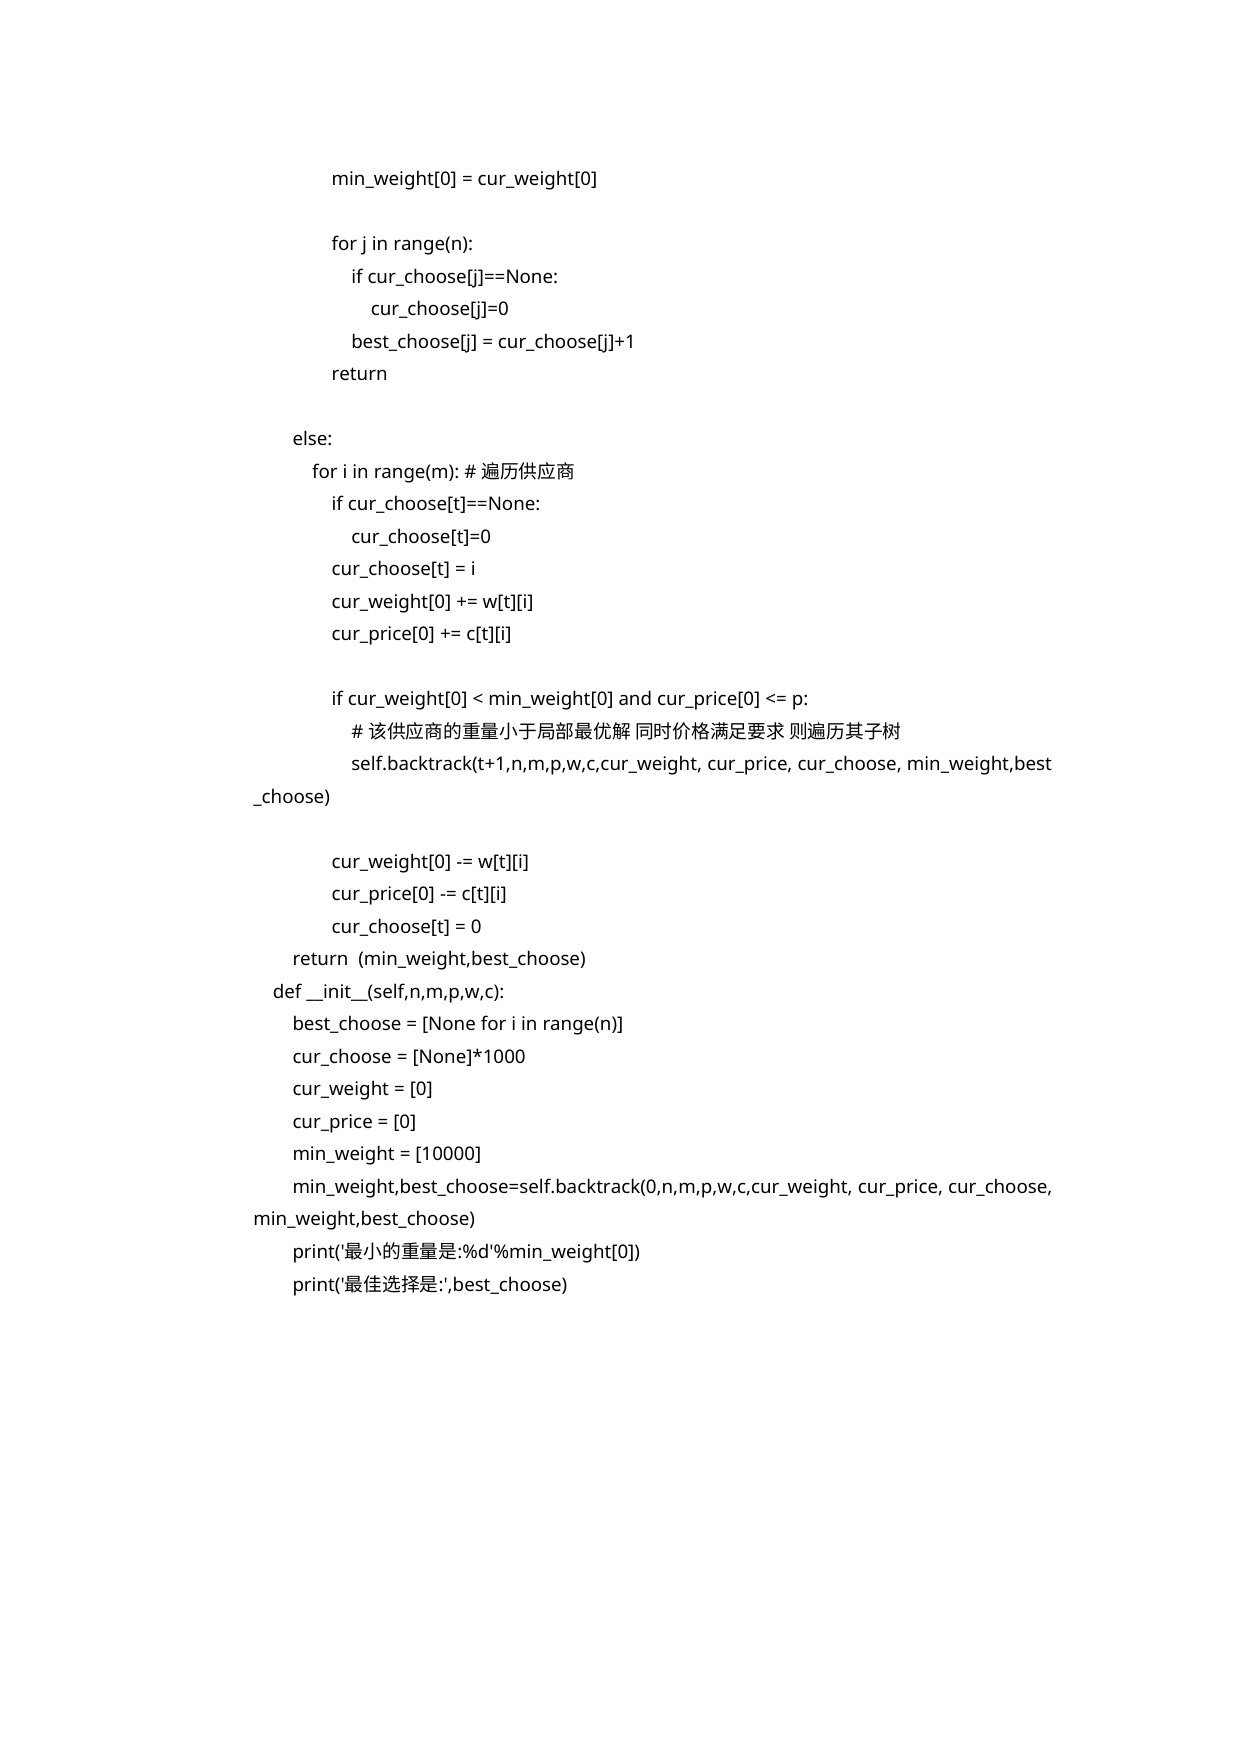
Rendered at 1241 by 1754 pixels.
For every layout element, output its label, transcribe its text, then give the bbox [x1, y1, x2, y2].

text cur_price[0] += c[t][i] [253, 617, 1053, 649]
text cur_choose = [None]*1000 [253, 1039, 1053, 1072]
text cur_choose[t] = i [253, 552, 1053, 584]
text return [253, 357, 1053, 389]
text return (min_weight,best_choose) [253, 942, 1053, 974]
text print('最小的重量是:%d'%min_weight[0]) [253, 1234, 1053, 1267]
text cur_choose[j]=0 [253, 292, 1053, 324]
text cur_price[0] -= c[t][i] [253, 877, 1053, 909]
text self.backtrack(t+1,n,m,p,w,c,cur_weight, cur_price, cur_choose, min_weight,best_choose) [253, 747, 1053, 812]
text cur_choose[t]=0 [253, 519, 1053, 552]
text print('最佳选择是:',best_choose) [253, 1267, 1053, 1299]
text if cur_choose[t]==None: [253, 487, 1053, 519]
text cur_price = [0] [253, 1104, 1053, 1137]
text if cur_choose[j]==None: [253, 259, 1053, 292]
text cur_weight[0] += w[t][i] [253, 584, 1053, 617]
text for i in range(m): # 遍历供应商 [253, 454, 1053, 487]
text for j in range(n): [253, 227, 1053, 259]
text min_weight = [10000] [253, 1137, 1053, 1169]
text min_weight,best_choose=self.backtrack(0,n,m,p,w,c,cur_weight, cur_price, cur_choose, min_weight,best_choose) [253, 1169, 1053, 1234]
text cur_choose[t] = 0 [253, 909, 1053, 942]
text cur_weight[0] -= w[t][i] [253, 844, 1053, 877]
text best_choose = [None for i in range(n)] [253, 1007, 1053, 1039]
text best_choose[j] = cur_choose[j]+1 [253, 324, 1053, 357]
text def __init__(self,n,m,p,w,c): [253, 974, 1053, 1007]
text min_weight[0] = cur_weight[0] [253, 162, 1053, 194]
text else: [253, 422, 1053, 454]
text if cur_weight[0] < min_weight[0] and cur_price[0] <= p: [253, 682, 1053, 714]
text # 该供应商的重量小于局部最优解 同时价格满足要求 则遍历其子树 [253, 714, 1053, 747]
text cur_weight = [0] [253, 1072, 1053, 1104]
